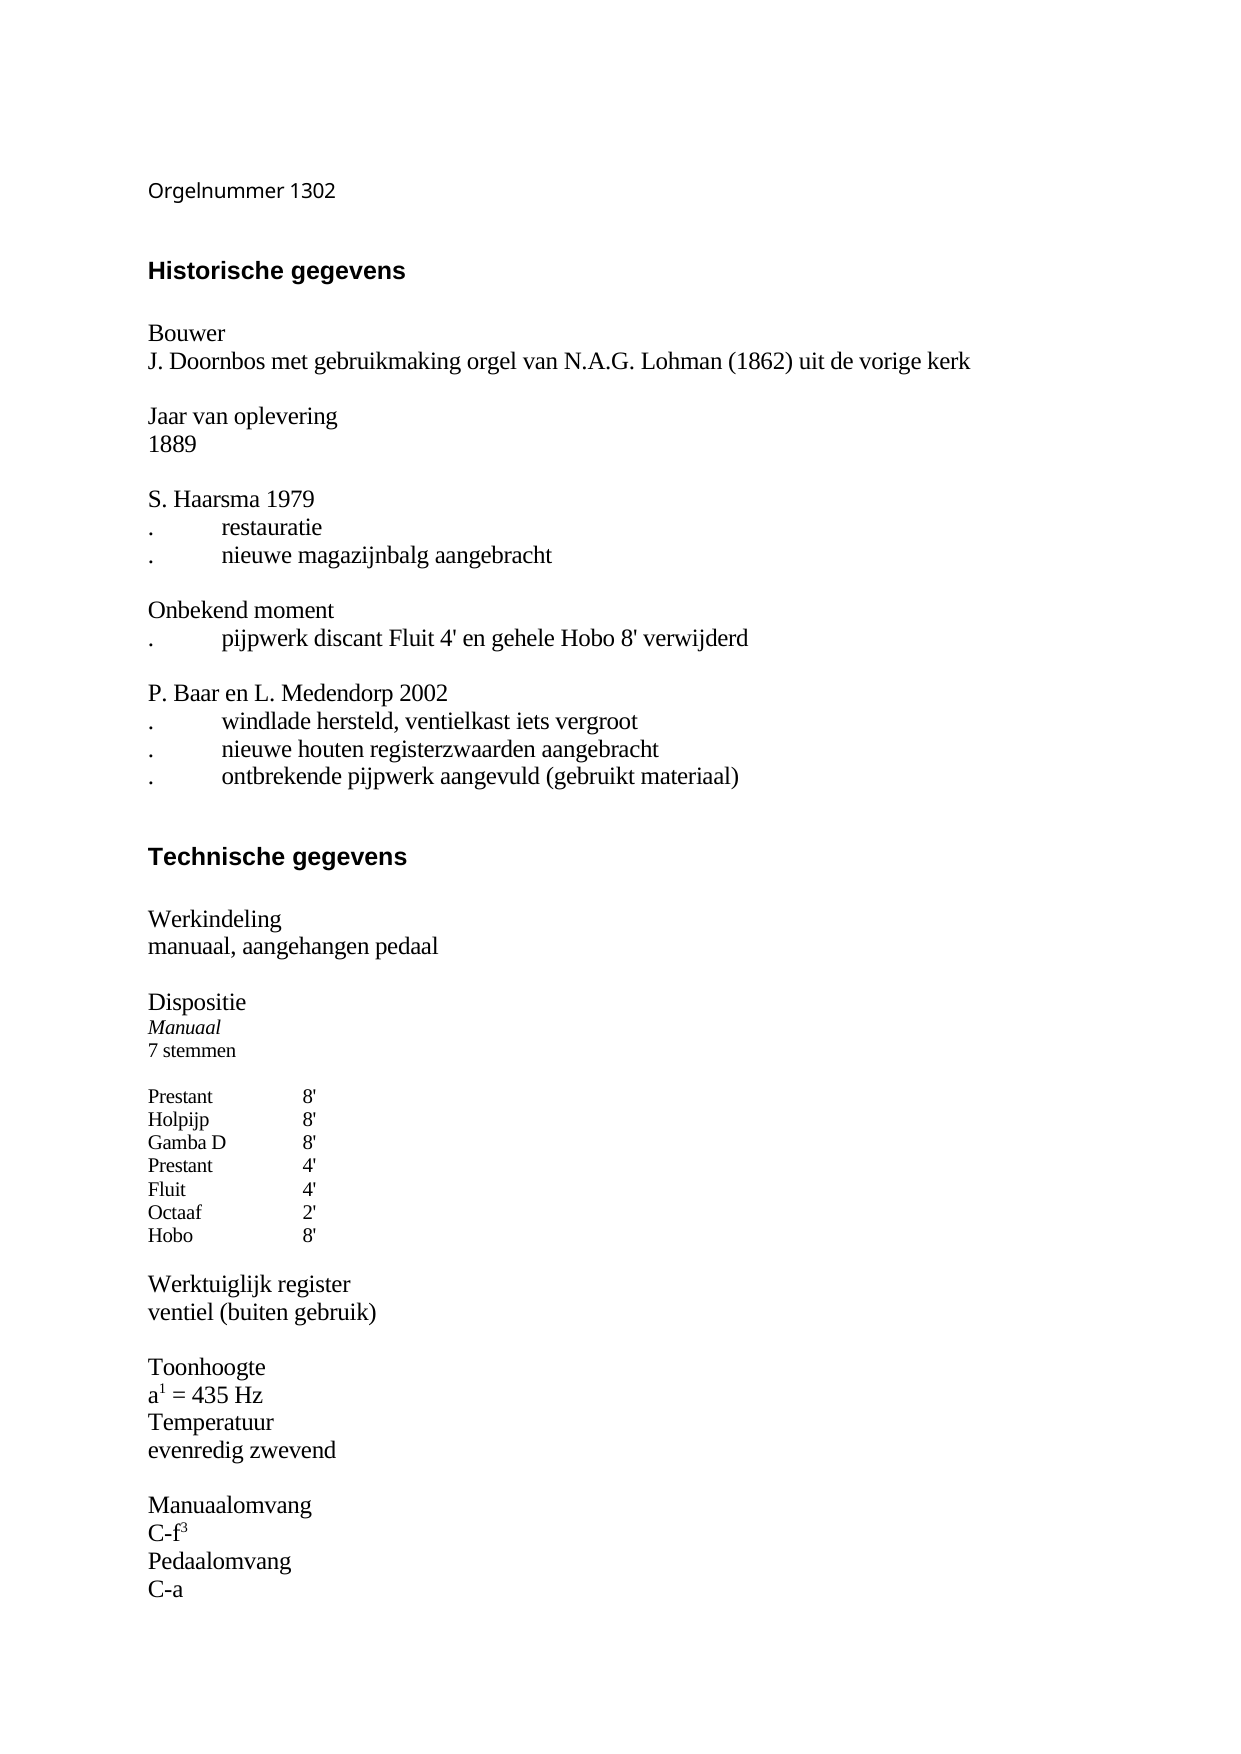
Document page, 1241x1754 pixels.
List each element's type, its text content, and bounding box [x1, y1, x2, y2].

text C-f3 [148, 1519, 1093, 1547]
text evenredig zwevend [148, 1436, 1093, 1464]
text C-a [148, 1575, 1093, 1602]
text Onbekend moment [148, 596, 1093, 624]
text . ontbrekende pijpwerk aangevuld (gebruikt materiaal) [148, 762, 1093, 790]
text 1889 [148, 430, 1093, 458]
table_header Manuaal 7 stemmen Prestant Holpijp Gamba D Prestant Fluit Octaaf Hobo [140, 1016, 295, 1247]
text Jaar van oplevering [148, 402, 1093, 430]
text P. Baar en L. Medendorp 2002 [148, 679, 1093, 707]
text Dispositie [148, 988, 1093, 1016]
text Orgelnummer 1302 [148, 176, 1093, 204]
text a1 = 435 Hz [148, 1381, 1093, 1408]
text . pijpwerk discant Fluit 4' en gehele Hobo 8' verwijderd [148, 624, 1093, 652]
text Manuaalomvang [148, 1492, 1093, 1519]
text Temperatuur [148, 1408, 1093, 1436]
text . nieuwe magazijnbalg aangebracht [148, 541, 1093, 568]
text J. Doornbos met gebruikmaking orgel van N.A.G. Lohman (1862) uit de vorige kerk [148, 347, 1093, 374]
table_header 8' 8' 8' 4' 4' 2' 8' [295, 1016, 384, 1247]
text Pedaalomvang [148, 1547, 1093, 1575]
text Toonhoogte [148, 1353, 1093, 1381]
text Werkindeling [148, 905, 1093, 932]
subtitle Technische gegevens [148, 843, 1093, 871]
text Werktuiglijk register [148, 1270, 1093, 1298]
text . windlade hersteld, ventielkast iets vergroot [148, 707, 1093, 735]
text S. Haarsma 1979 [148, 485, 1093, 513]
text . restauratie [148, 513, 1093, 541]
text Bouwer [148, 319, 1093, 347]
text ventiel (buiten gebruik) [148, 1298, 1093, 1325]
text manuaal, aangehangen pedaal [148, 932, 1093, 960]
text . nieuwe houten registerzwaarden aangebracht [148, 735, 1093, 762]
subtitle Historische gegevens [148, 257, 1093, 285]
